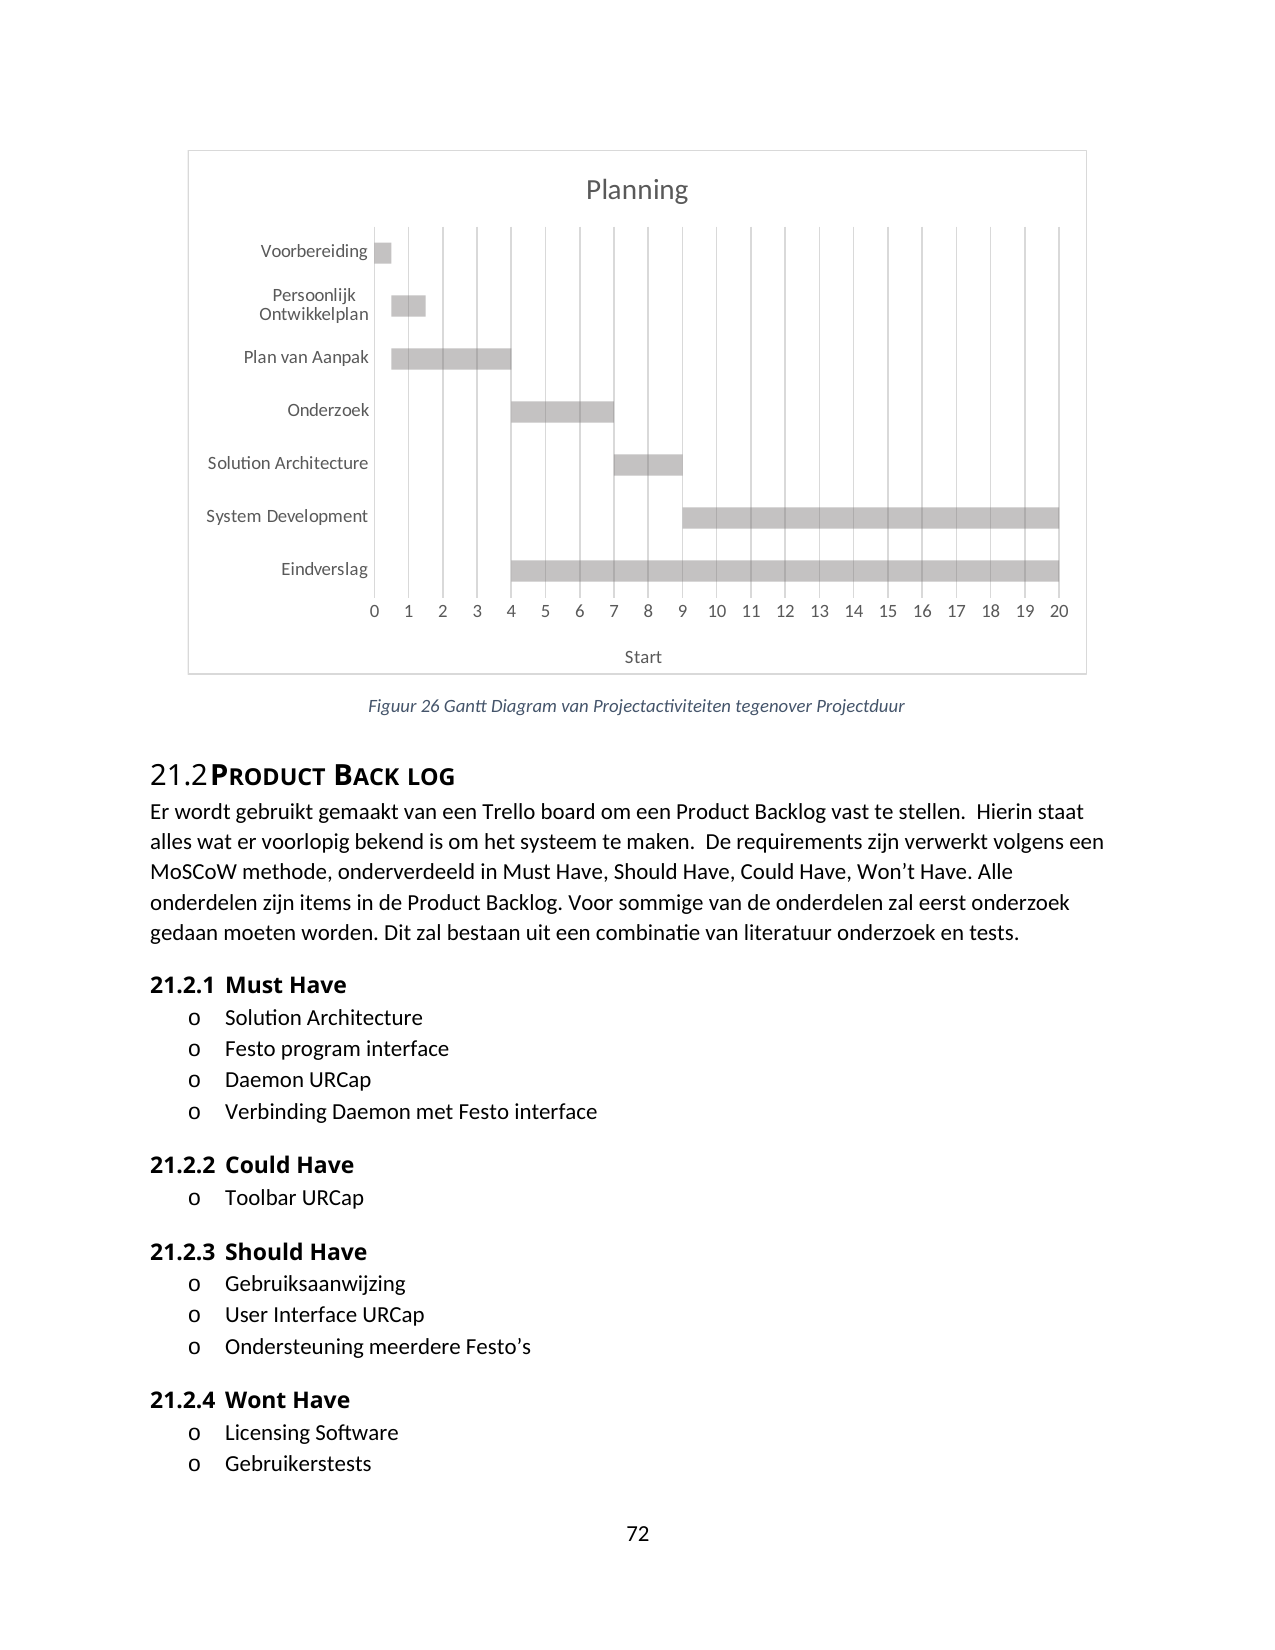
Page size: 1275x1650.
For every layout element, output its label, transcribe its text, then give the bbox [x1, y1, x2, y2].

text Er wordt gebruikt gemaakt van een Trello board om een Product Backlog vast te stellen. Hierin staat alles wat er voorlopig bekend is om het systeem te maken. De requirements zijn verwerkt volgens een MoSCoW methode, onderverdeeld in Must Have, Should Have, Could Have, Won’t Have. Alle onderdelen zijn items in de Product Backlog. Voor sommige van de onderdelen zal eerst onderzoek gedaan moeten worden. Dit zal bestaan uit een combinatie van literatuur onderzoek en tests. [150, 797, 1125, 946]
list Wont Have [150, 1384, 1125, 1416]
text Figuur 26 Gantt Diagram van Projectactiviteiten tegenover Projectduur [150, 694, 1125, 717]
list Must Have [150, 969, 1125, 1000]
list Festo program interface [187, 1034, 1125, 1063]
list Daemon URCap [187, 1066, 1125, 1095]
list Verbinding Daemon met Festo interface [187, 1097, 1125, 1126]
list Product Back log [150, 754, 1125, 794]
list Licensing Software [187, 1418, 1125, 1447]
list Gebruiksaanwijzing [187, 1269, 1125, 1298]
list User Interface URCap [187, 1301, 1125, 1330]
list Should Have [150, 1235, 1125, 1267]
list Toolbar URCap [187, 1183, 1125, 1212]
list Gebruikerstests [187, 1449, 1125, 1479]
list Solution Architecture [187, 1003, 1125, 1032]
list Ondersteuning meerdere Festo’s [187, 1332, 1125, 1361]
list Could Have [150, 1149, 1125, 1181]
